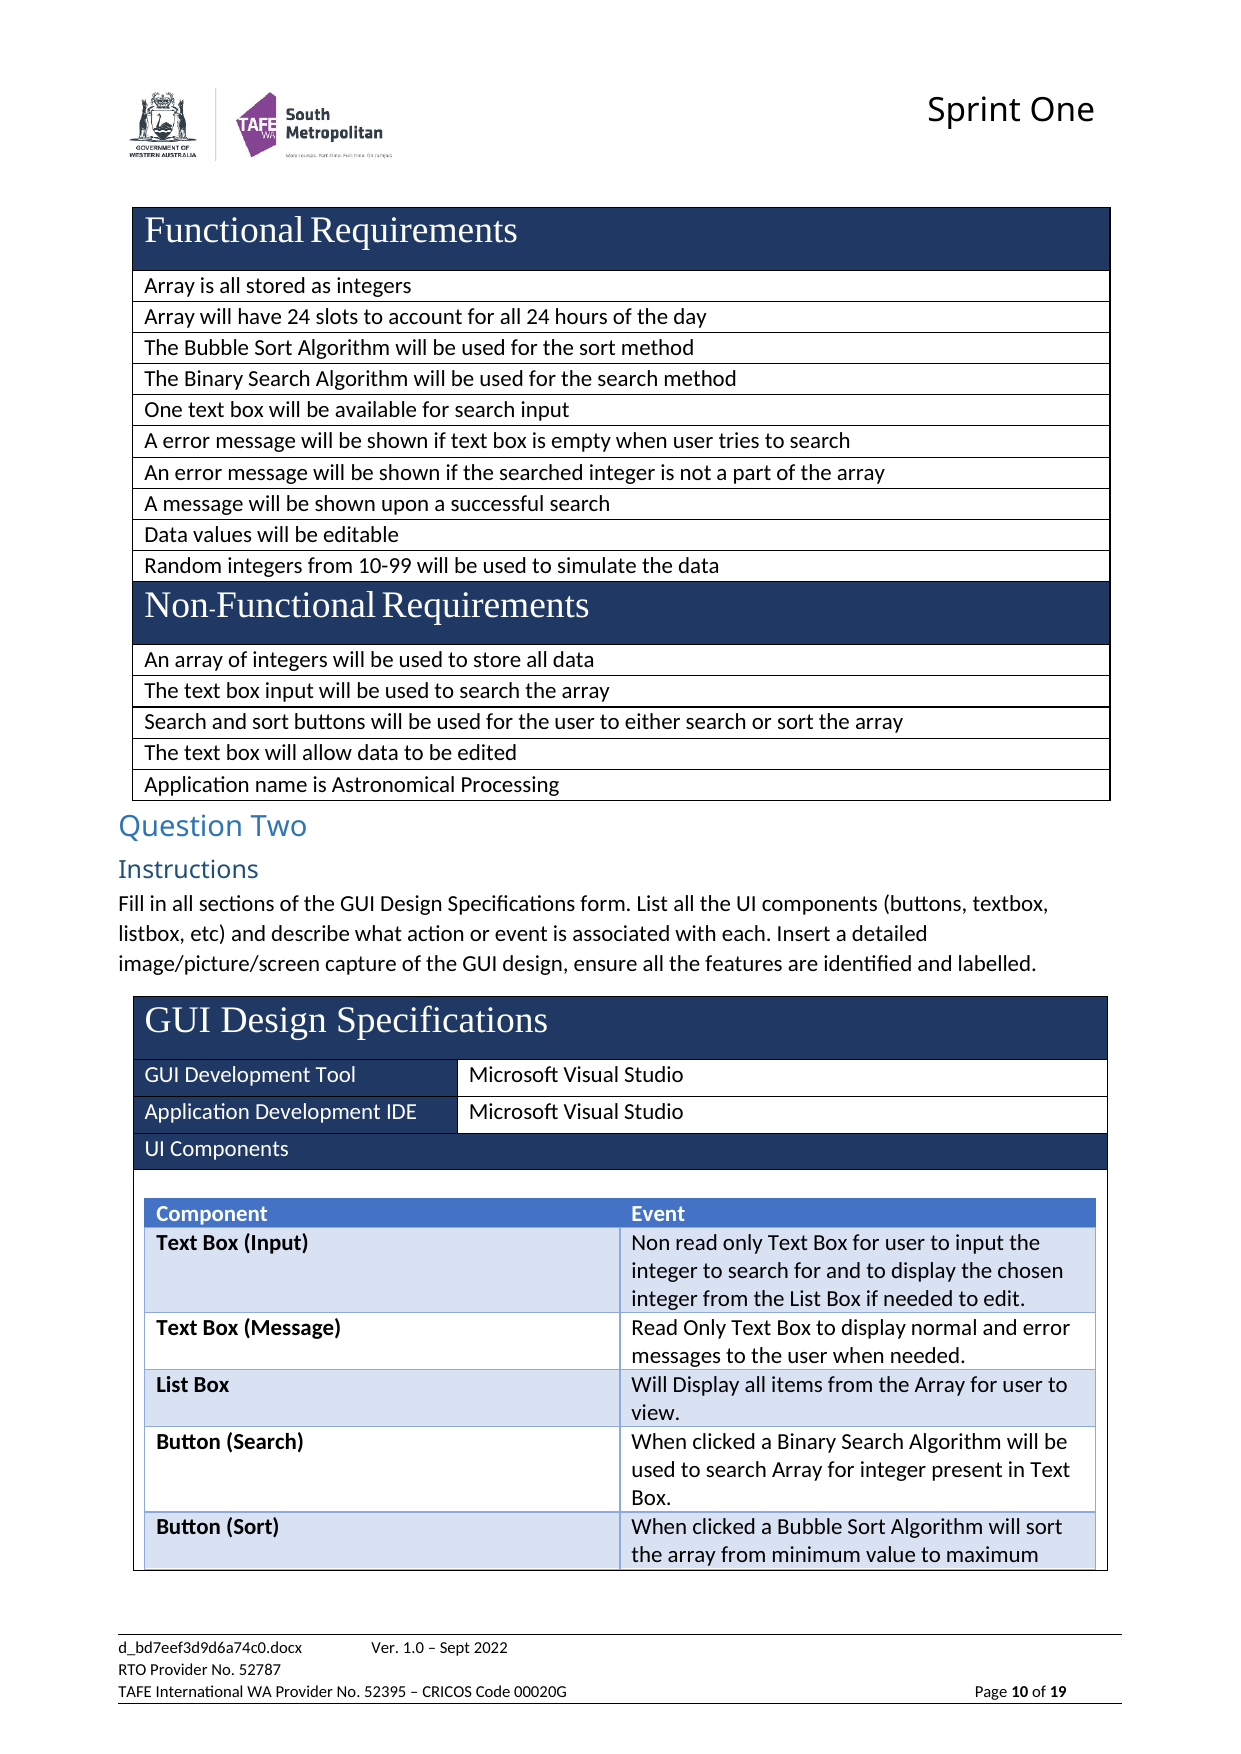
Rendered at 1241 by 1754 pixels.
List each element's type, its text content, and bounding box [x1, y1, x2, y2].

table_cell A error message will be shown if text box is empty when user tries to search [133, 426, 1109, 457]
table_cell Application name is Astronomical Processing [133, 770, 1109, 800]
subtitle Instructions [118, 852, 1122, 886]
table_cell Non-Functional Requirements [133, 582, 1109, 644]
table_cell An error message will be shown if the searched integer is not a part of the array [133, 458, 1109, 488]
table_cell The text box will allow data to be edited [133, 739, 1109, 769]
table_cell Application Development IDE [134, 1097, 457, 1133]
table_cell The text box input will be used to search the array [133, 676, 1109, 706]
table_cell Microsoft Visual Studio [458, 1060, 1107, 1096]
subtitle Question Two [118, 805, 1122, 845]
table_cell [134, 1170, 1107, 1569]
table_header GUI Design Specifications [134, 997, 1107, 1059]
table_cell Data values will be editable [133, 520, 1109, 550]
table_cell One text box will be available for search input [133, 395, 1109, 425]
table_cell The Binary Search Algorithm will be used for the search method [133, 364, 1109, 394]
table_cell A message will be shown upon a successful search [133, 489, 1109, 519]
table_cell Functional Requirements [133, 208, 1109, 270]
text Fill in all sections of the GUI Design Specifications form. List all the UI components (buttons, textbox, listbox, etc) and describe what action or event is associated with each. Insert a detailed image/picture/screen capture of the GUI design, ensure all the features are identified and labelled. [118, 889, 1122, 977]
table_cell Array is all stored as integers [133, 271, 1109, 301]
table_cell Search and sort buttons will be used for the user to either search or sort the array [133, 708, 1109, 737]
table_cell The Bubble Sort Algorithm will be used for the sort method [133, 333, 1109, 363]
picture [129, 88, 393, 161]
table_cell An array of integers will be used to store all data [133, 645, 1109, 675]
table_cell Array will have 24 slots to account for all 24 hours of the day [133, 302, 1109, 332]
table_cell GUI Development Tool [134, 1060, 457, 1096]
table_cell Random integers from 10-99 will be used to simulate the data [133, 551, 1109, 581]
table_cell Microsoft Visual Studio [458, 1097, 1107, 1133]
table_cell UI Components [134, 1134, 1107, 1169]
